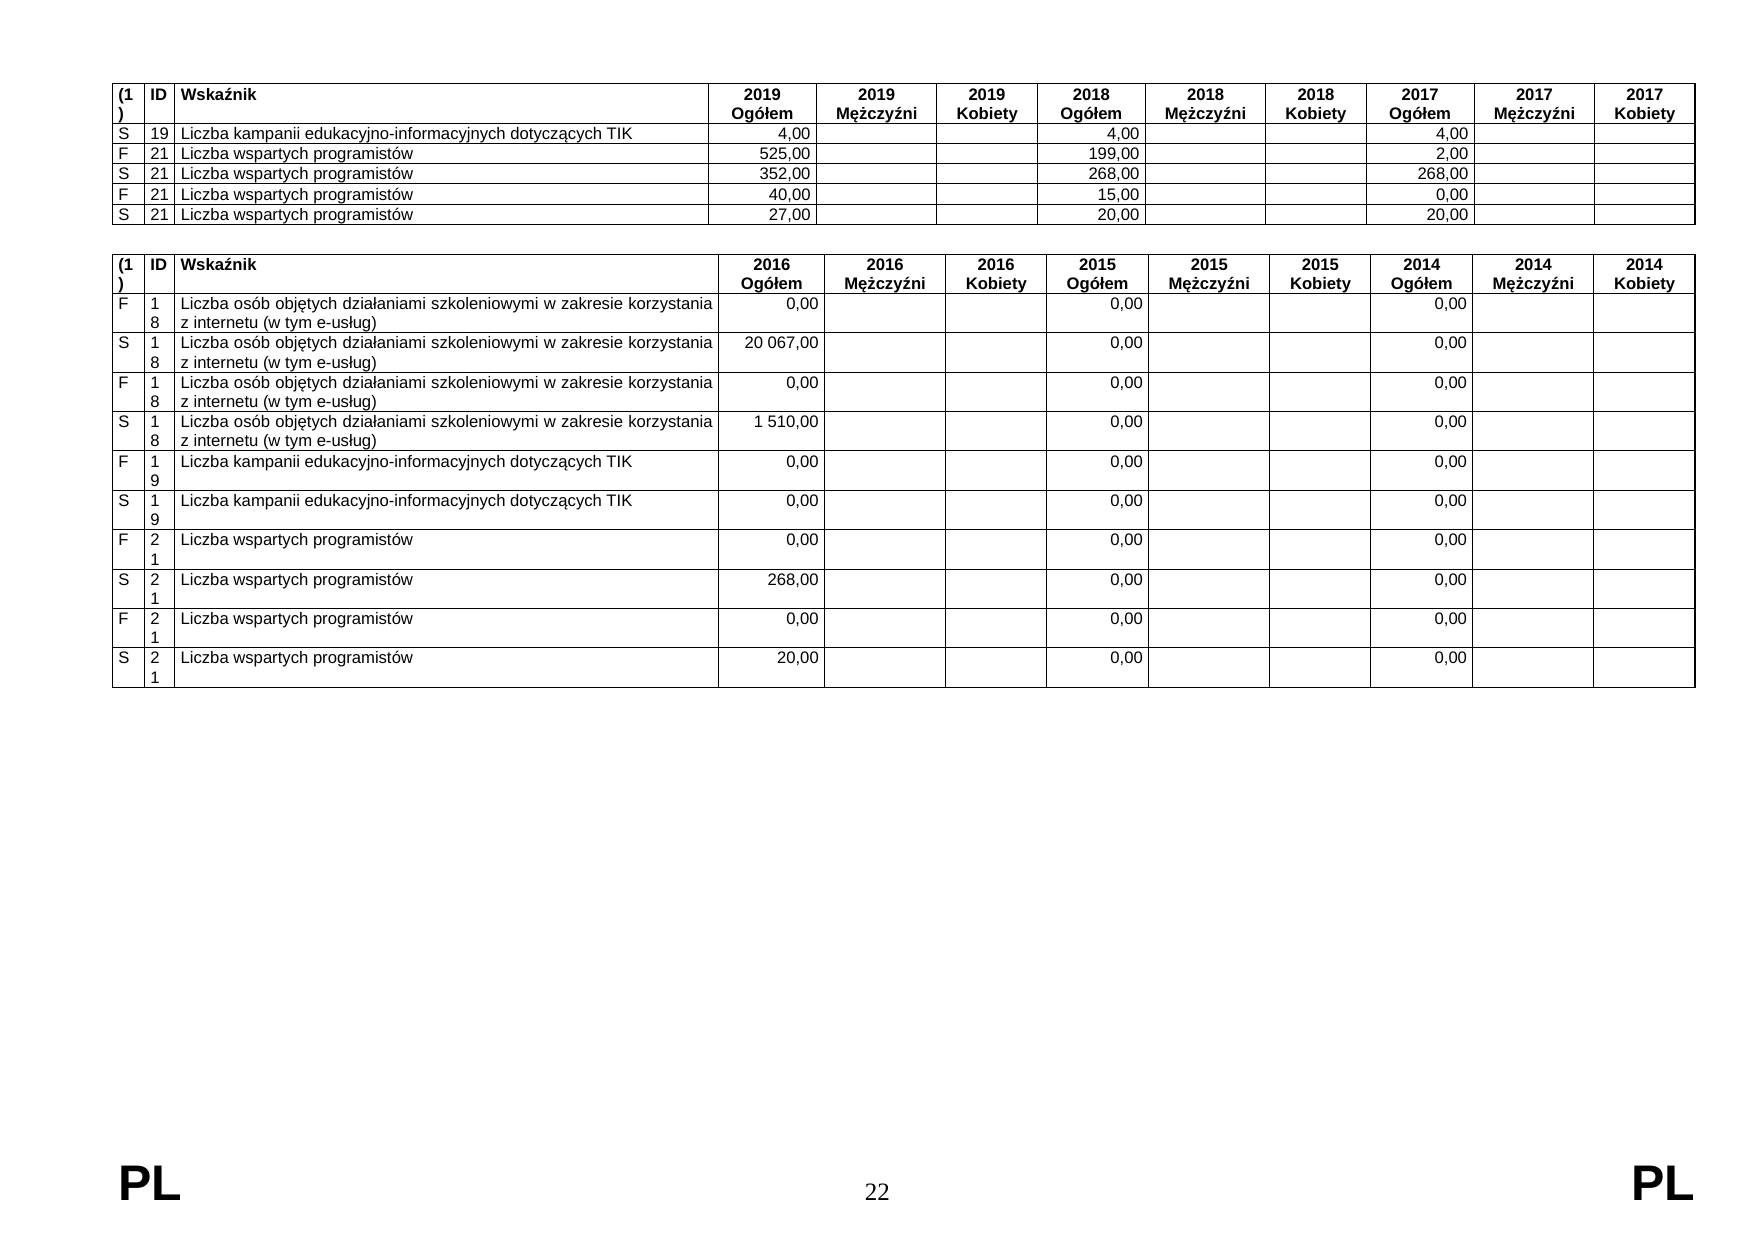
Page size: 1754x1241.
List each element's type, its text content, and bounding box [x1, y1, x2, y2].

table_cell 1 510,00 [719, 412, 824, 450]
table_cell [937, 205, 1037, 224]
table_cell [825, 648, 945, 687]
table_header Wskaźnik [175, 255, 718, 293]
table_cell 0,00 [1371, 570, 1472, 608]
table_cell [1266, 184, 1366, 203]
table_cell 21 [145, 184, 174, 203]
table_cell [1595, 184, 1694, 203]
table_cell 18 [145, 294, 174, 332]
table_cell [946, 491, 1046, 529]
table_cell 20,00 [1367, 205, 1474, 224]
table_header ID [145, 255, 174, 293]
table_cell [1473, 530, 1593, 568]
table_cell [937, 164, 1037, 183]
table_cell [946, 530, 1046, 568]
table_cell [1146, 144, 1265, 163]
table_header 2017 Kobiety [1595, 84, 1694, 123]
table_cell [1473, 609, 1593, 647]
table_cell S [113, 333, 144, 372]
table_cell Liczba wspartych programistów [175, 570, 718, 608]
table_cell F [113, 530, 144, 568]
table_cell [1149, 373, 1269, 411]
table_cell 0,00 [1371, 412, 1472, 450]
table_cell [825, 373, 945, 411]
table_cell 268,00 [1367, 164, 1474, 183]
table_cell [1473, 373, 1593, 411]
table_cell 0,00 [719, 530, 824, 568]
table_cell 0,00 [1371, 530, 1472, 568]
table_cell [1146, 124, 1265, 143]
table_cell 0,00 [1047, 333, 1148, 372]
table_cell 0,00 [1371, 609, 1472, 647]
table_cell 20,00 [719, 648, 824, 687]
table_cell 20,00 [1038, 205, 1145, 224]
table_cell [1594, 294, 1694, 332]
table_header 2017 Ogółem [1367, 84, 1474, 123]
table_cell [1594, 333, 1694, 372]
table_cell Liczba wspartych programistów [175, 648, 718, 687]
table_header 2015 Ogółem [1047, 255, 1148, 293]
table_cell S [113, 648, 144, 687]
table_cell F [113, 184, 144, 203]
table_cell 0,00 [719, 491, 824, 529]
table_header 2014 Kobiety [1594, 255, 1694, 293]
table_cell 0,00 [1047, 412, 1148, 450]
table_header (1) [113, 84, 144, 123]
table_header 2015 Mężczyźni [1149, 255, 1269, 293]
table_cell [825, 412, 945, 450]
table_cell [825, 451, 945, 490]
table_cell 199,00 [1038, 144, 1145, 163]
table_cell S [113, 491, 144, 529]
table_cell [817, 184, 936, 203]
table_cell Liczba wspartych programistów [175, 144, 708, 163]
table_header 2019 Mężczyźni [817, 84, 936, 123]
table_header 2015 Kobiety [1270, 255, 1370, 293]
table_cell 4,00 [1038, 124, 1145, 143]
table_cell S [113, 412, 144, 450]
table_cell [1594, 491, 1694, 529]
table_cell [817, 124, 936, 143]
table_cell 18 [145, 373, 174, 411]
table_cell F [113, 294, 144, 332]
table_cell S [113, 570, 144, 608]
table_header 2019 Kobiety [937, 84, 1037, 123]
table_cell [1473, 412, 1593, 450]
table_cell Liczba osób objętych działaniami szkoleniowymi w zakresie korzystania z internetu (w tym e-usług) [175, 333, 718, 372]
table_cell Liczba osób objętych działaniami szkoleniowymi w zakresie korzystania z internetu (w tym e-usług) [175, 373, 718, 411]
table_cell [946, 333, 1046, 372]
table_cell [937, 124, 1037, 143]
table_cell 0,00 [719, 609, 824, 647]
table_cell [1594, 373, 1694, 411]
table_cell [825, 333, 945, 372]
table_cell [1594, 570, 1694, 608]
table_cell [817, 164, 936, 183]
table_cell 15,00 [1038, 184, 1145, 203]
table_cell 19 [145, 491, 174, 529]
table_header 2019 Ogółem [709, 84, 816, 123]
table_header (1) [113, 255, 144, 293]
table_cell 0,00 [1047, 609, 1148, 647]
table_cell [1149, 412, 1269, 450]
table_cell 0,00 [1047, 530, 1148, 568]
table_cell S [113, 164, 144, 183]
table_cell S [113, 124, 144, 143]
table_cell 268,00 [1038, 164, 1145, 183]
table_cell Liczba kampanii edukacyjno-informacyjnych dotyczących TIK [175, 451, 718, 490]
table_cell Liczba wspartych programistów [175, 205, 708, 224]
table_cell F [113, 451, 144, 490]
table_cell [825, 570, 945, 608]
table_cell [946, 373, 1046, 411]
table_cell Liczba osób objętych działaniami szkoleniowymi w zakresie korzystania z internetu (w tym e-usług) [175, 294, 718, 332]
table_cell 18 [145, 333, 174, 372]
table_cell 21 [145, 530, 174, 568]
table_cell 21 [145, 144, 174, 163]
table_cell [1270, 609, 1370, 647]
table_cell 40,00 [709, 184, 816, 203]
table_header Wskaźnik [175, 84, 708, 123]
table_header 2017 Mężczyźni [1475, 84, 1594, 123]
table_header 2018 Ogółem [1038, 84, 1145, 123]
table_cell 20 067,00 [719, 333, 824, 372]
table_cell [1473, 451, 1593, 490]
table_cell [1595, 124, 1694, 143]
table_cell [1270, 530, 1370, 568]
table_cell [1270, 373, 1370, 411]
table_cell F [113, 373, 144, 411]
table_cell 4,00 [709, 124, 816, 143]
table_cell 0,00 [1047, 451, 1148, 490]
table_cell [817, 205, 936, 224]
table_cell [1149, 333, 1269, 372]
table_cell [1149, 451, 1269, 490]
table_cell [1270, 570, 1370, 608]
table_header 2014 Mężczyźni [1473, 255, 1593, 293]
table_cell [175, 124, 708, 143]
table_cell [1149, 294, 1269, 332]
table_cell [1475, 184, 1594, 203]
table_cell [1149, 491, 1269, 529]
table_cell 0,00 [1371, 294, 1472, 332]
table_cell [1266, 164, 1366, 183]
table_cell [1595, 164, 1694, 183]
table_cell [1146, 164, 1265, 183]
table_cell [937, 144, 1037, 163]
table_cell [1475, 164, 1594, 183]
table_cell 0,00 [1047, 570, 1148, 608]
table_cell 0,00 [719, 373, 824, 411]
table_cell [1270, 412, 1370, 450]
table_cell 0,00 [1371, 491, 1472, 529]
table_cell [946, 648, 1046, 687]
table_cell 0,00 [1371, 333, 1472, 372]
table_header 2014 Ogółem [1371, 255, 1472, 293]
table_cell [1594, 648, 1694, 687]
table_cell [1473, 294, 1593, 332]
table_cell 0,00 [1047, 373, 1148, 411]
table_cell 21 [145, 205, 174, 224]
table_cell 21 [145, 648, 174, 687]
table_cell 525,00 [709, 144, 816, 163]
table_cell [1473, 648, 1593, 687]
table_cell 0,00 [1047, 294, 1148, 332]
table_cell 268,00 [719, 570, 824, 608]
table_cell [1594, 451, 1694, 490]
table_cell [1473, 491, 1593, 529]
table_cell [1475, 124, 1594, 143]
table_cell [1266, 205, 1366, 224]
table_cell 0,00 [1367, 184, 1474, 203]
table_cell [1473, 570, 1593, 608]
table_header 2016 Ogółem [719, 255, 824, 293]
table_cell 21 [145, 164, 174, 183]
table_cell 21 [145, 570, 174, 608]
table_cell [1475, 144, 1594, 163]
table_cell [1266, 124, 1366, 143]
table_cell [825, 609, 945, 647]
table_cell 0,00 [1047, 491, 1148, 529]
table_cell [1270, 491, 1370, 529]
table_cell [1594, 530, 1694, 568]
table_cell [1149, 530, 1269, 568]
table_header 2018 Kobiety [1266, 84, 1366, 123]
table_header 2018 Mężczyźni [1146, 84, 1265, 123]
table_cell [1270, 648, 1370, 687]
table_cell Liczba osób objętych działaniami szkoleniowymi w zakresie korzystania z internetu (w tym e-usług) [175, 412, 718, 450]
table_cell Liczba kampanii edukacyjno-informacyjnych dotyczących TIK [175, 491, 718, 529]
table_cell 0,00 [1371, 648, 1472, 687]
table_cell [1270, 451, 1370, 490]
table_cell 0,00 [1047, 648, 1148, 687]
table_cell [1146, 184, 1265, 203]
table_cell [1146, 205, 1265, 224]
table_cell S [113, 205, 144, 224]
table_cell 21 [145, 609, 174, 647]
table_cell [1149, 648, 1269, 687]
table_cell Liczba wspartych programistów [175, 184, 708, 203]
table_cell [937, 184, 1037, 203]
table_cell [1270, 294, 1370, 332]
table_header 2016 Kobiety [946, 255, 1046, 293]
table_cell 4,00 [1367, 124, 1474, 143]
table_cell [1266, 144, 1366, 163]
table_cell 352,00 [709, 164, 816, 183]
table_cell [825, 530, 945, 568]
table_cell Liczba wspartych programistów [175, 530, 718, 568]
table_cell Liczba wspartych programistów [175, 164, 708, 183]
table_header 2016 Mężczyźni [825, 255, 945, 293]
table_cell [946, 570, 1046, 608]
table_cell 0,00 [719, 294, 824, 332]
table_cell 27,00 [709, 205, 816, 224]
table_cell [1270, 333, 1370, 372]
table_cell [817, 144, 936, 163]
table_cell [1595, 205, 1694, 224]
table_cell 2,00 [1367, 144, 1474, 163]
table_cell F [113, 609, 144, 647]
table_cell [946, 294, 1046, 332]
table_cell 0,00 [719, 451, 824, 490]
table_cell [1149, 570, 1269, 608]
table_cell 18 [145, 412, 174, 450]
table_cell F [113, 144, 144, 163]
table_cell [1473, 333, 1593, 372]
table_cell [1594, 609, 1694, 647]
table_cell [946, 412, 1046, 450]
table_cell [1149, 609, 1269, 647]
table_header ID [145, 84, 174, 123]
table_cell 19 [145, 451, 174, 490]
table_cell 0,00 [1371, 373, 1472, 411]
table_cell [825, 294, 945, 332]
table_cell 0,00 [1371, 451, 1472, 490]
table_cell [946, 609, 1046, 647]
table_cell [1595, 144, 1694, 163]
table_cell [1594, 412, 1694, 450]
table_cell [1475, 205, 1594, 224]
table_cell Liczba wspartych programistów [175, 609, 718, 647]
table_cell 19 [145, 124, 174, 143]
table_cell [946, 451, 1046, 490]
table_cell [825, 491, 945, 529]
